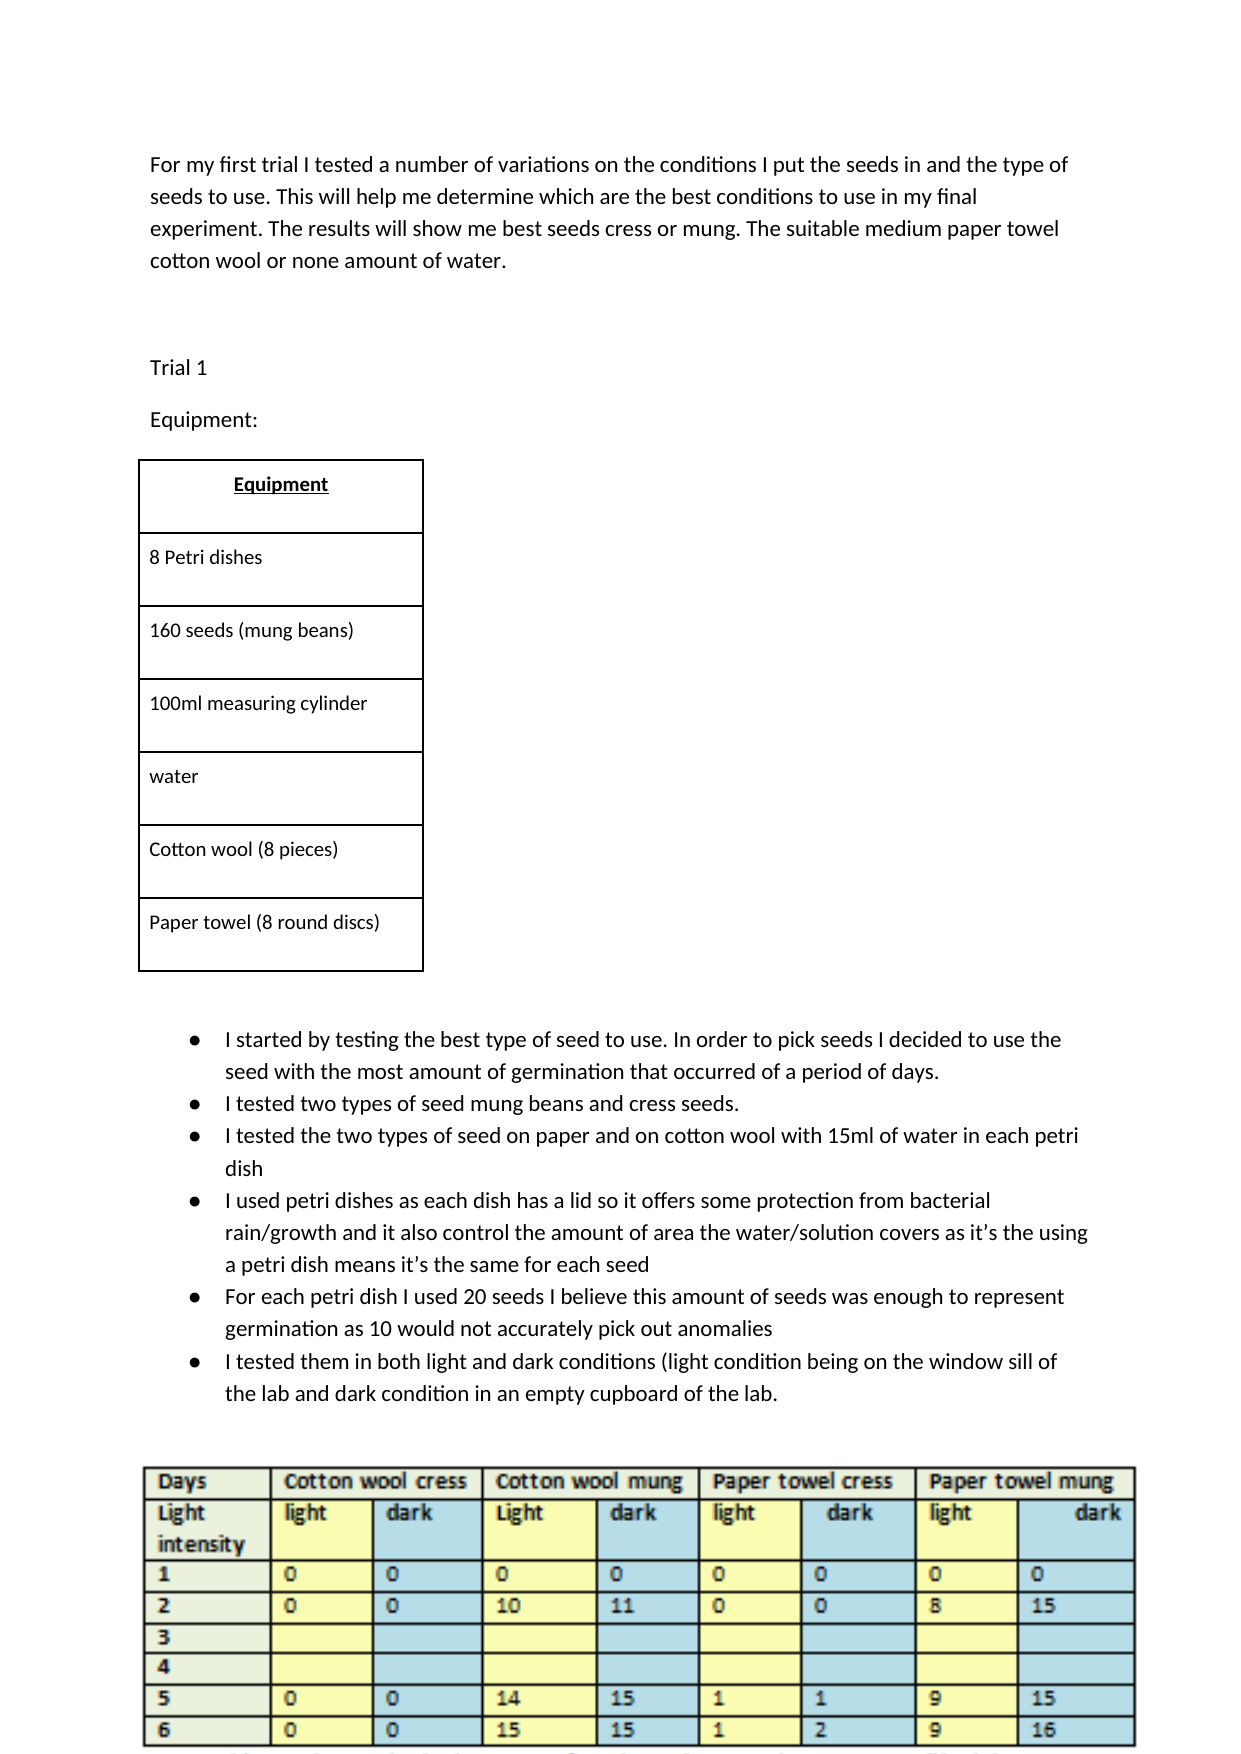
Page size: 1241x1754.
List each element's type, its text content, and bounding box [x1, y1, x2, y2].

text For my first trial I tested a number of variations on the conditions I put the seeds in and the type of seeds to use. This will help me determine which are the best conditions to use in my final experiment. The results will show me best seeds cress or mung. The suitable medium paper towel cotton wool or none amount of water. [150, 150, 1090, 274]
table_cell 100ml measuring cylinder [140, 680, 422, 751]
list I tested two types of seed mung beans and cress seeds. [188, 1089, 1090, 1117]
list I tested them in both light and dark conditions (light condition being on the window sill of the lab and dark condition in an empty cupboard of the lab. [188, 1347, 1090, 1407]
picture [131, 1458, 1147, 1754]
list I started by testing the best type of seed to use. In order to pick seeds I decided to use the seed with the most amount of germination that occurred of a period of days. [188, 1025, 1090, 1085]
table_cell 160 seeds (mung beans) [140, 607, 422, 678]
list I tested the two types of seed on paper and on cotton wool with 15ml of water in each petri dish [188, 1121, 1090, 1182]
table_cell water [140, 753, 422, 824]
table_cell Paper towel (8 round discs) [140, 899, 422, 970]
table_header Equipment [140, 461, 422, 532]
table_cell Cotton wool (8 pieces) [140, 826, 422, 897]
list I used petri dishes as each dish has a lid so it offers some protection from bacterial rain/growth and it also control the amount of area the water/solution covers as it’s the using a petri dish means it’s the same for each seed [188, 1186, 1090, 1278]
text Equipment: [150, 406, 1090, 434]
list For each petri dish I used 20 seeds I believe this amount of seeds was enough to represent germination as 10 would not accurately pick out anomalies [188, 1282, 1090, 1343]
table_cell 8 Petri dishes [140, 534, 422, 605]
text Trial 1 [150, 353, 1090, 381]
